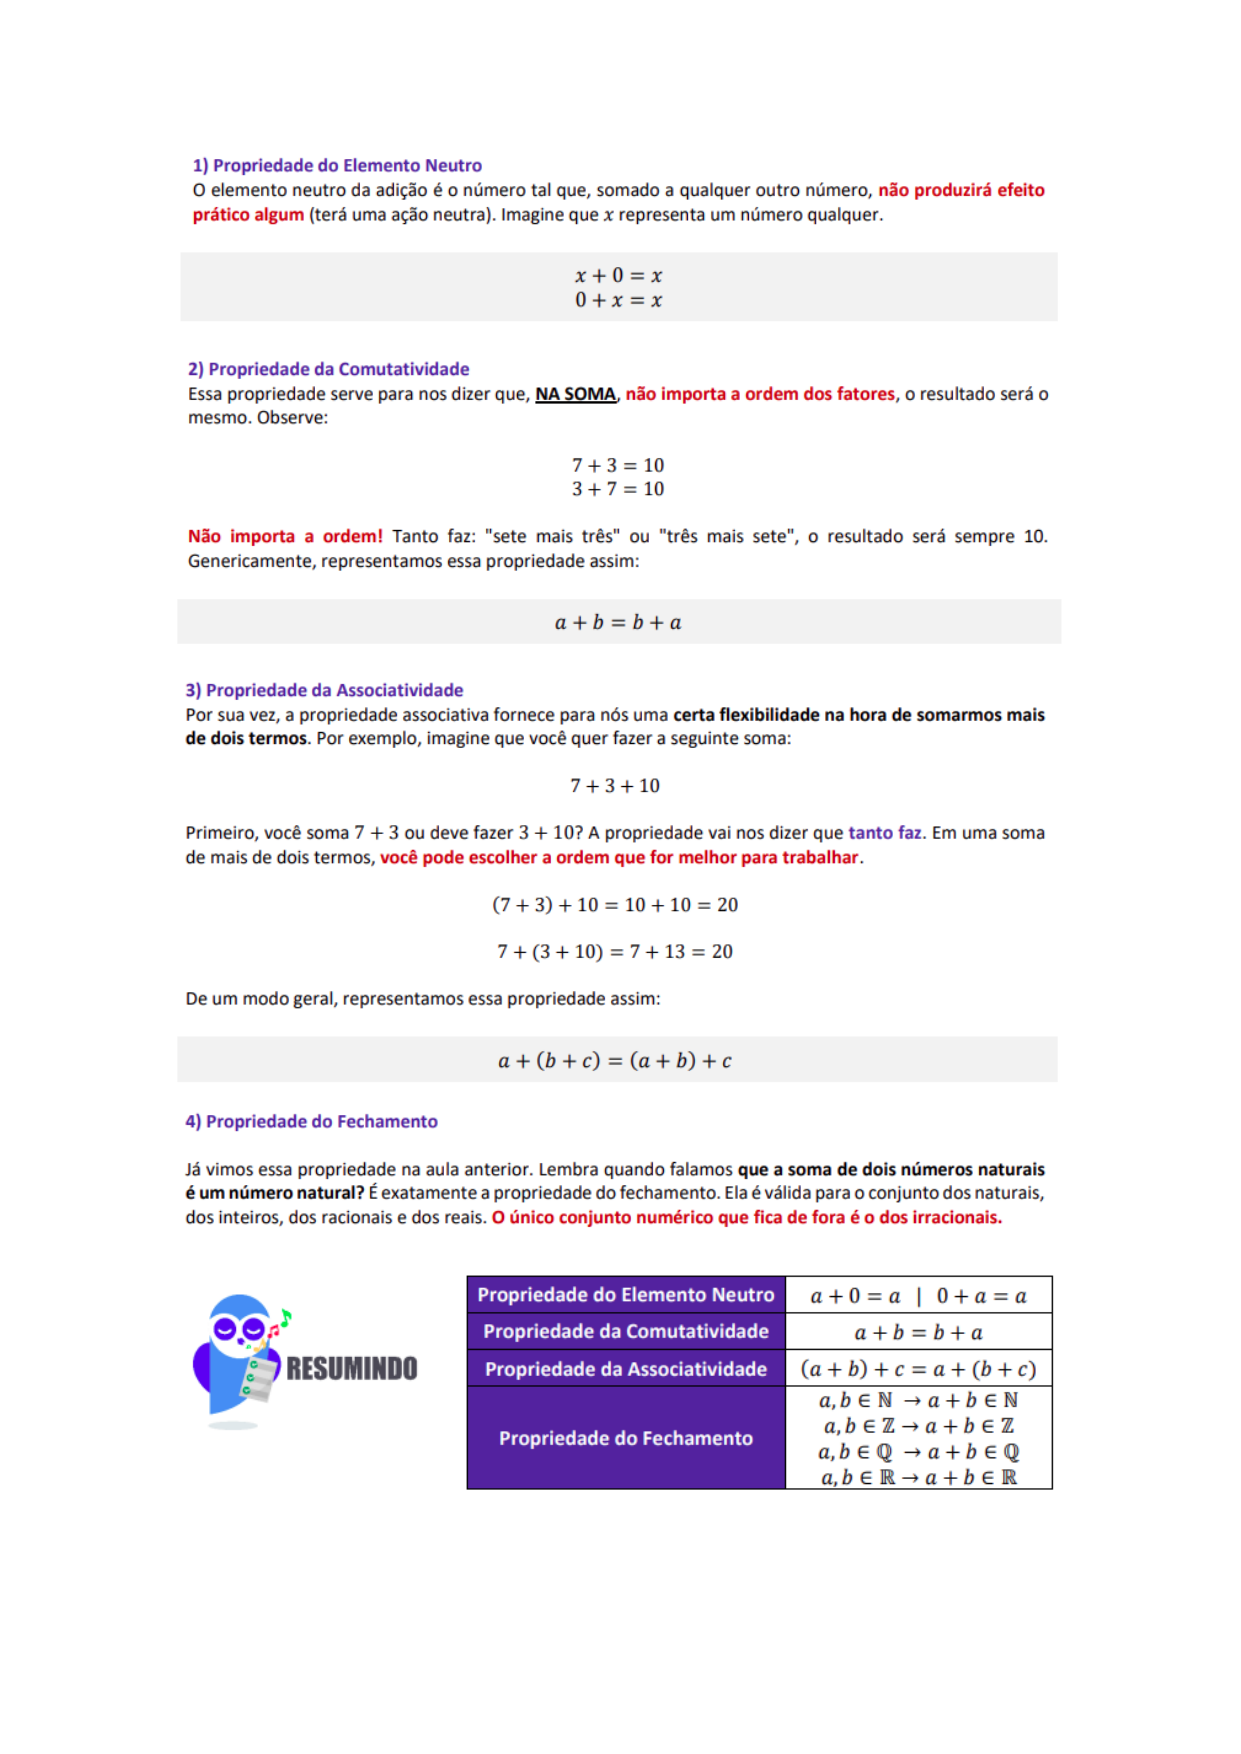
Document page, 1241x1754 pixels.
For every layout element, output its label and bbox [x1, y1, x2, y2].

picture [177, 673, 1063, 1232]
picture [177, 354, 1063, 655]
picture [177, 147, 1063, 336]
picture [177, 1251, 1063, 1502]
